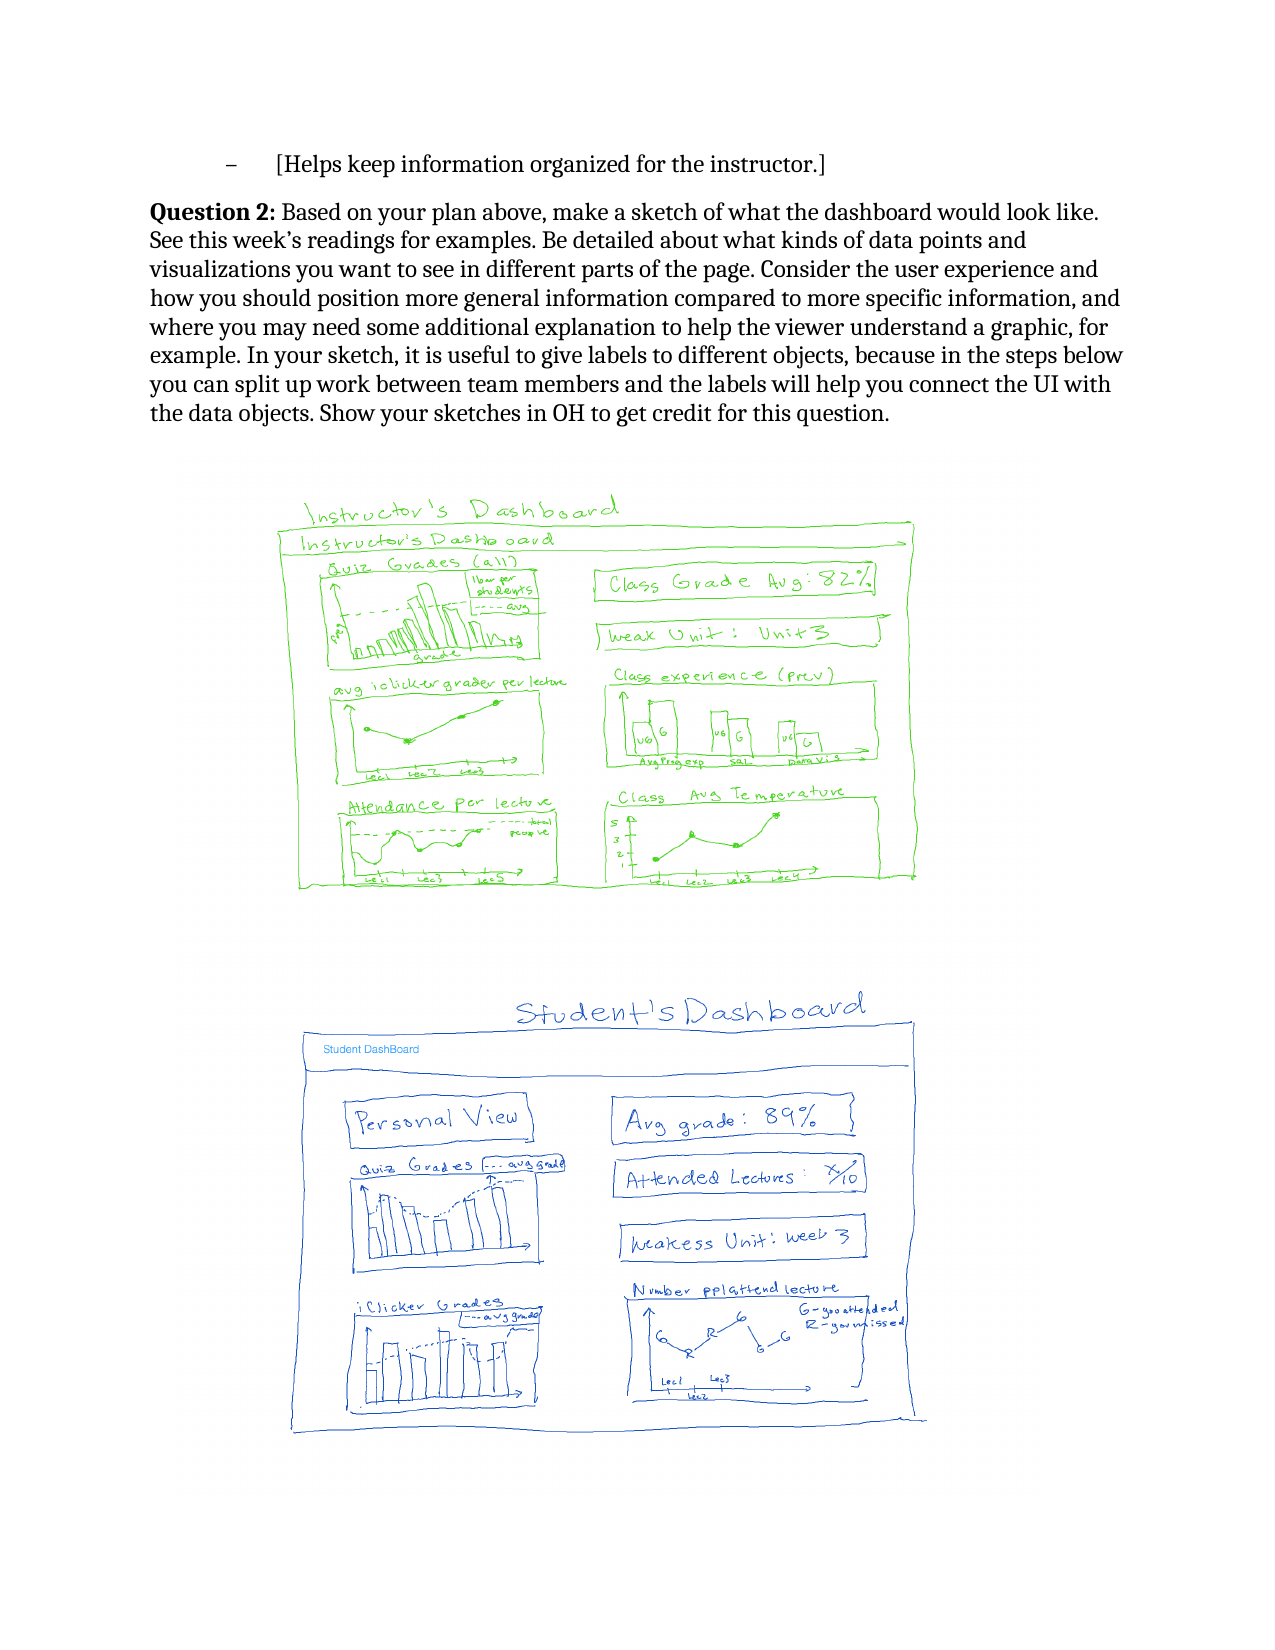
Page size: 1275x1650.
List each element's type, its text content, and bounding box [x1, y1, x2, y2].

picture [168, 446, 1044, 1499]
list [Helps keep information organized for the instructor.] [225, 150, 1125, 179]
text Question 2: Based on your plan above, make a sketch of what the dashboard would look like. See this week’s readings for examples. Be detailed about what kinds of data points and visualizations you want to see in different parts of the page. Consider the user experience and how you should position more general information compared to more specific information, and where you may need some additional explanation to help the viewer understand a graphic, for example. In your sketch, it is useful to give labels to different objects, because in the steps below you can split up work between team members and the labels will help you connect the UI with the data objects. Show your sketches in OH to get credit for this question. [150, 197, 1125, 427]
